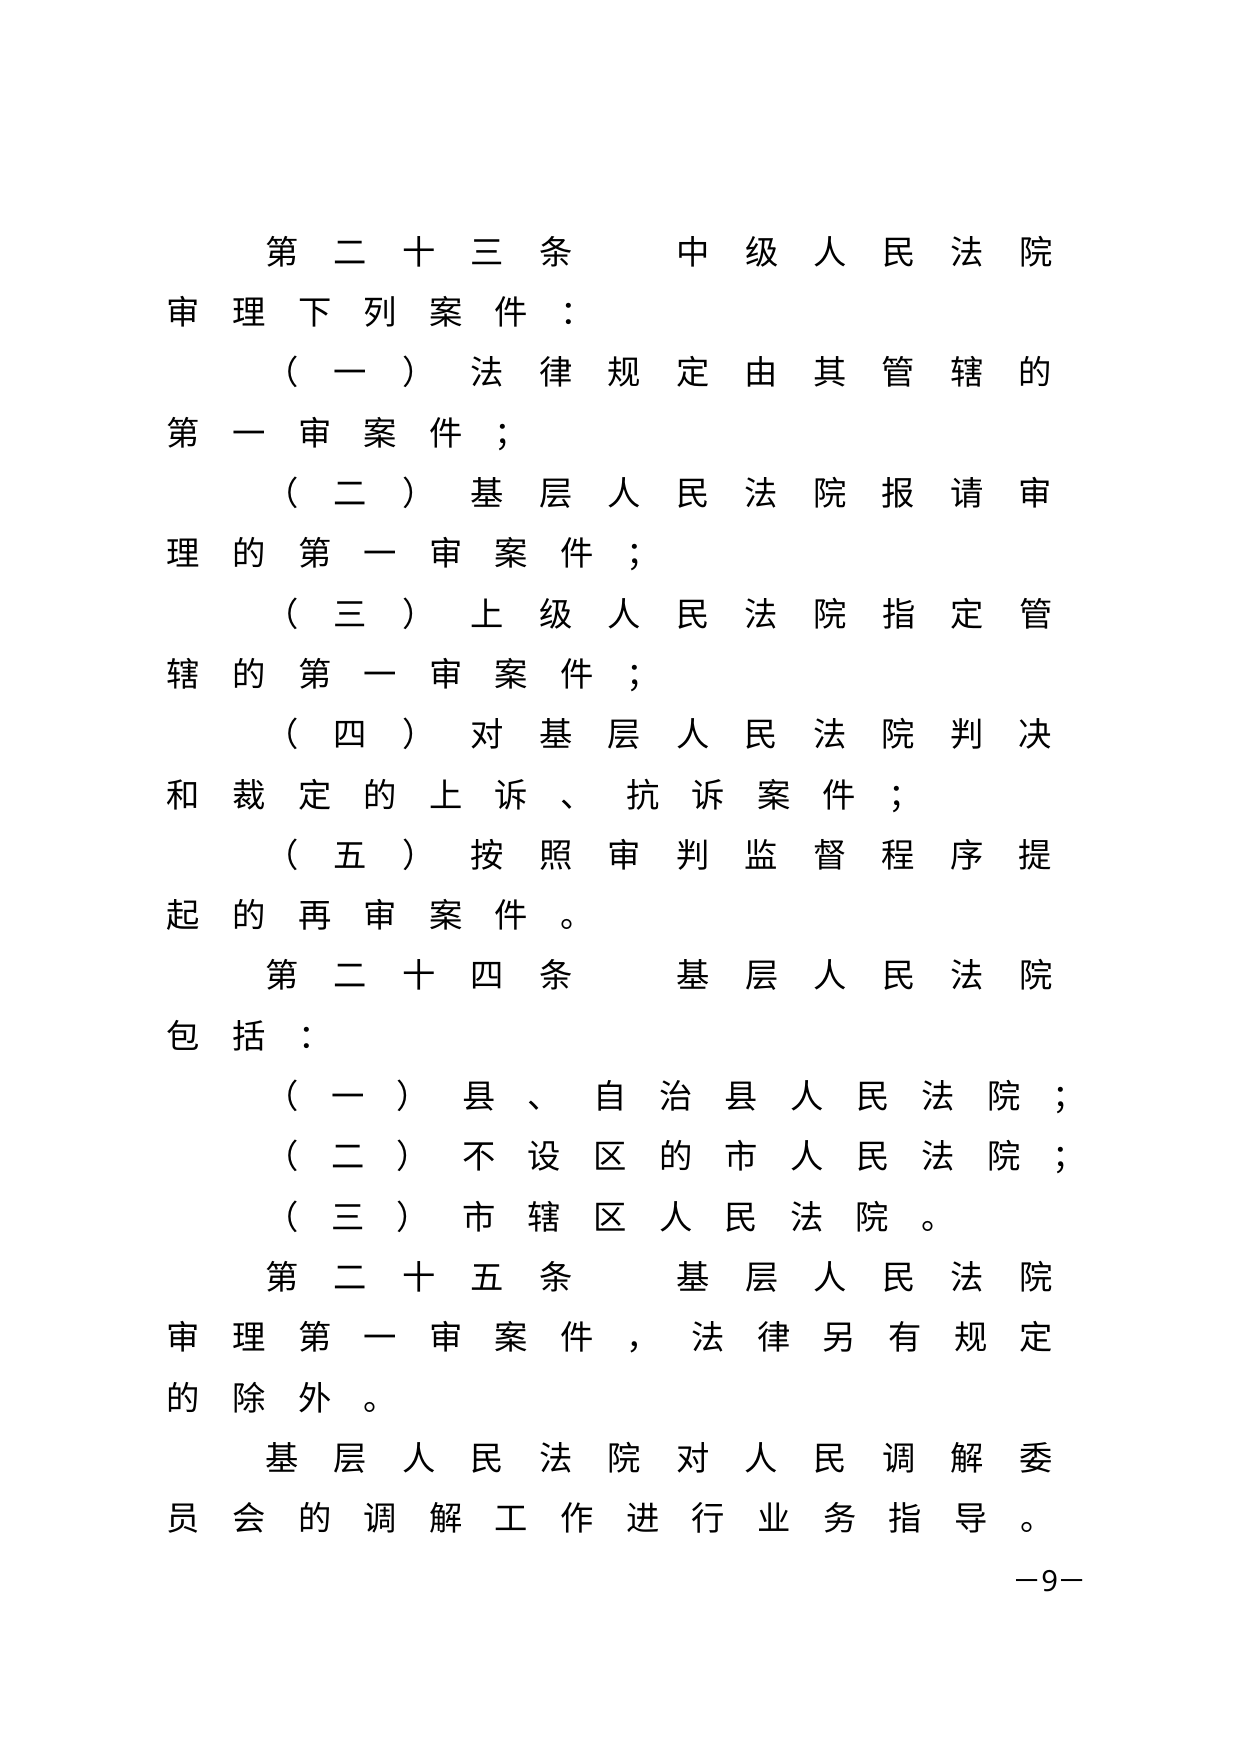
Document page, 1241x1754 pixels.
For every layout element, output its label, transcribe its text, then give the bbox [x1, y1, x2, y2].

text （一）县、自治县人民法院； [167, 1064, 1085, 1124]
text （三）上级人民法院指定管辖的第一审案件； [167, 581, 1085, 702]
text （三）市辖区人民法院。 [167, 1184, 1085, 1245]
text 基层人民法院对人民调解委员会的调解工作进行业务指导。 [167, 1426, 1085, 1546]
text （二）不设区的市人民法院； [167, 1124, 1085, 1184]
text 第二十四条 基层人民法院包括： [167, 943, 1085, 1064]
text 第二十三条 中级人民法院审理下列案件： [167, 219, 1085, 340]
text （一）法律规定由其管辖的第一审案件； [167, 340, 1085, 461]
text 第二十五条 基层人民法院审理第一审案件，法律另有规定的除外。 [167, 1245, 1085, 1426]
text （二）基层人民法院报请审理的第一审案件； [167, 461, 1085, 581]
text （五）按照审判监督程序提起的再审案件。 [167, 823, 1085, 943]
text （四）对基层人民法院判决和裁定的上诉、抗诉案件； [167, 702, 1085, 823]
